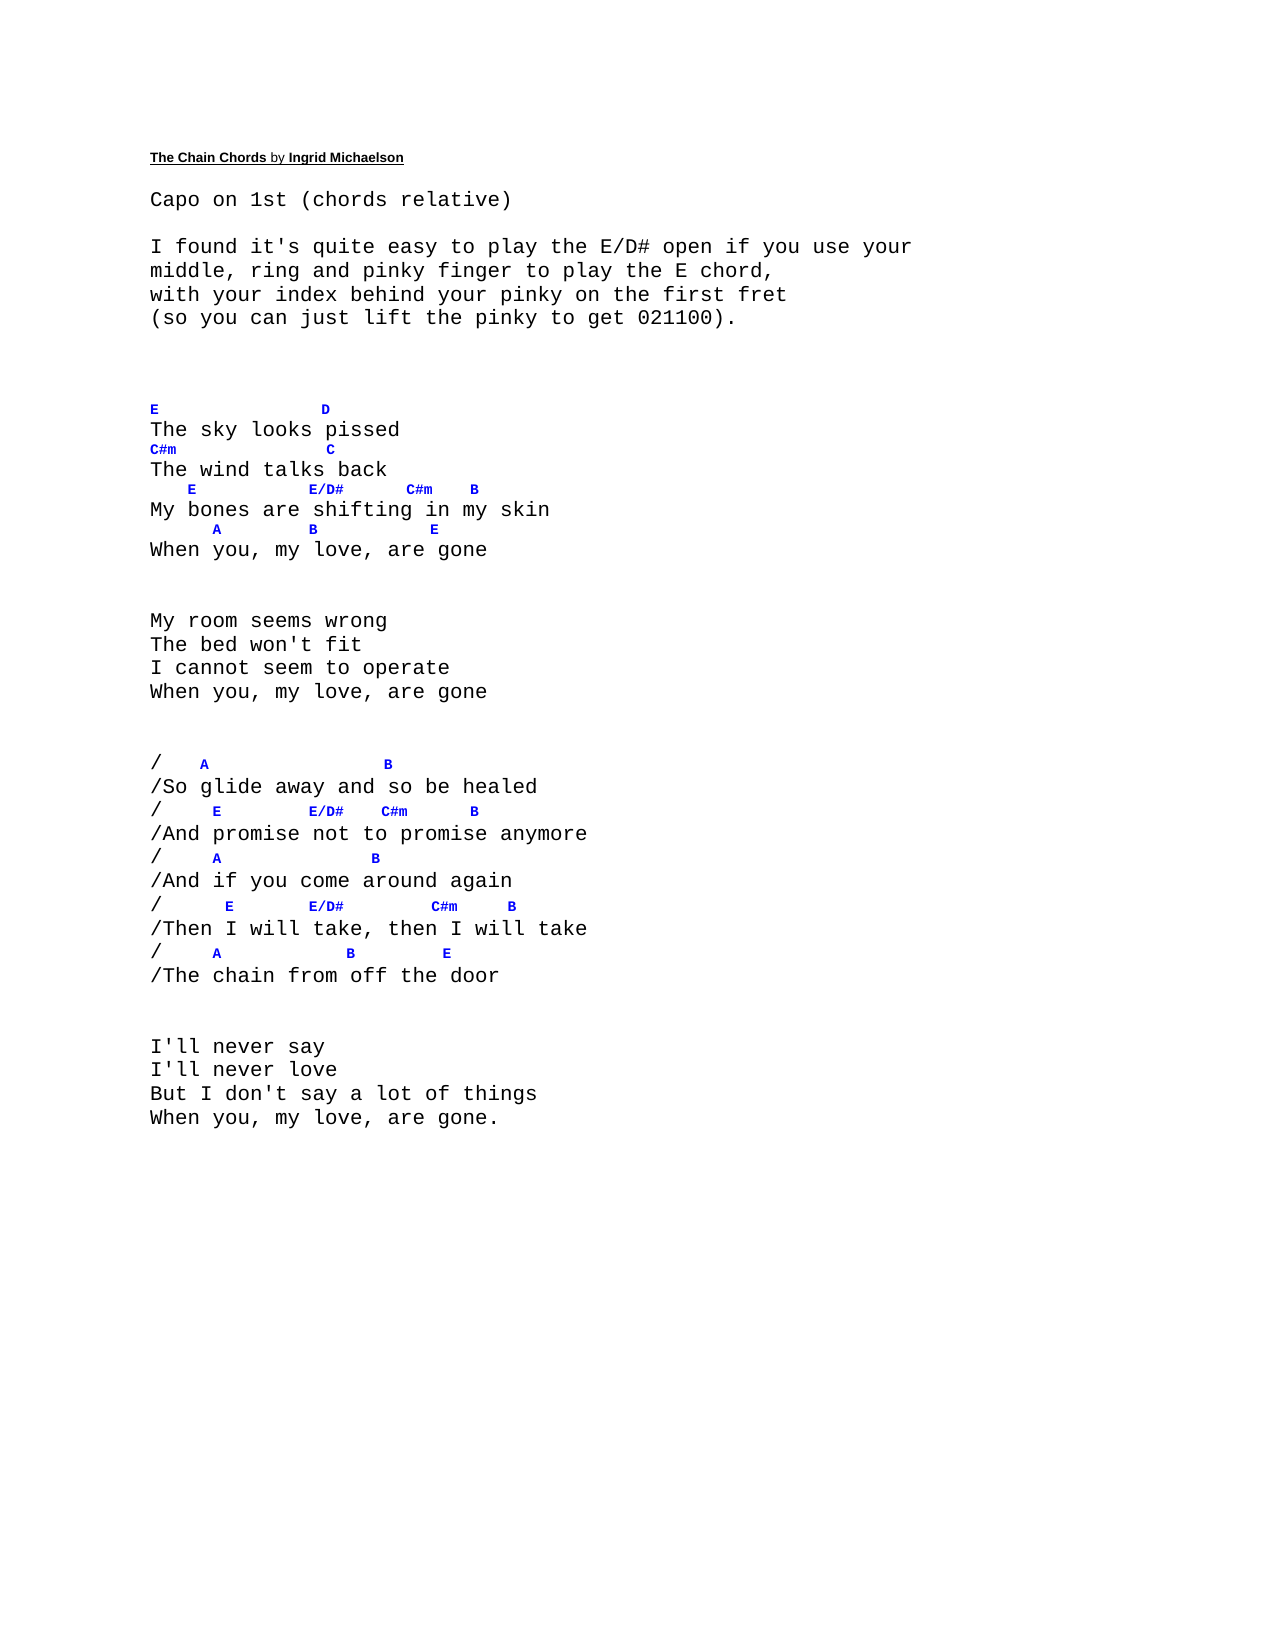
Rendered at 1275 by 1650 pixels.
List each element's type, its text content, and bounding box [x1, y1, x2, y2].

text C#m C [150, 442, 1125, 459]
text The sky looks pissed [150, 418, 1125, 442]
text E D [150, 402, 1125, 418]
text When you, my love, are gone. [150, 1107, 1125, 1130]
text /And promise not to promise anymore [150, 823, 1125, 847]
text But I don't say a lot of things [150, 1083, 1125, 1107]
text /Then I will take, then I will take [150, 917, 1125, 941]
text E E/D# C#m B [150, 482, 1125, 499]
text The bed won't fit [150, 634, 1125, 657]
text The wind talks back [150, 459, 1125, 482]
text /So glide away and so be healed [150, 776, 1125, 799]
text When you, my love, are gone [150, 681, 1125, 705]
text / A B [150, 847, 1125, 870]
text The Chain Chords by Ingrid Michaelson [150, 150, 1125, 166]
text /And if you come around again [150, 870, 1125, 894]
text / A B [150, 752, 1125, 776]
text A B E [150, 523, 1125, 539]
text /The chain from off the door [150, 965, 1125, 988]
text (so you can just lift the pinky to get 021100). [150, 307, 1125, 331]
text / E E/D# C#m B [150, 894, 1125, 917]
text Capo on 1st (chords relative) [150, 189, 1125, 213]
text / A B E [150, 941, 1125, 965]
text I'll never love [150, 1059, 1125, 1083]
text I'll never say [150, 1036, 1125, 1059]
text / E E/D# C#m B [150, 799, 1125, 823]
text I cannot seem to operate [150, 657, 1125, 681]
text My room seems wrong [150, 610, 1125, 634]
text When you, my love, are gone [150, 539, 1125, 563]
text middle, ring and pinky finger to play the E chord, [150, 260, 1125, 284]
text with your index behind your pinky on the first fret [150, 284, 1125, 307]
text I found it's quite easy to play the E/D# open if you use your [150, 236, 1125, 260]
text My bones are shifting in my skin [150, 499, 1125, 523]
